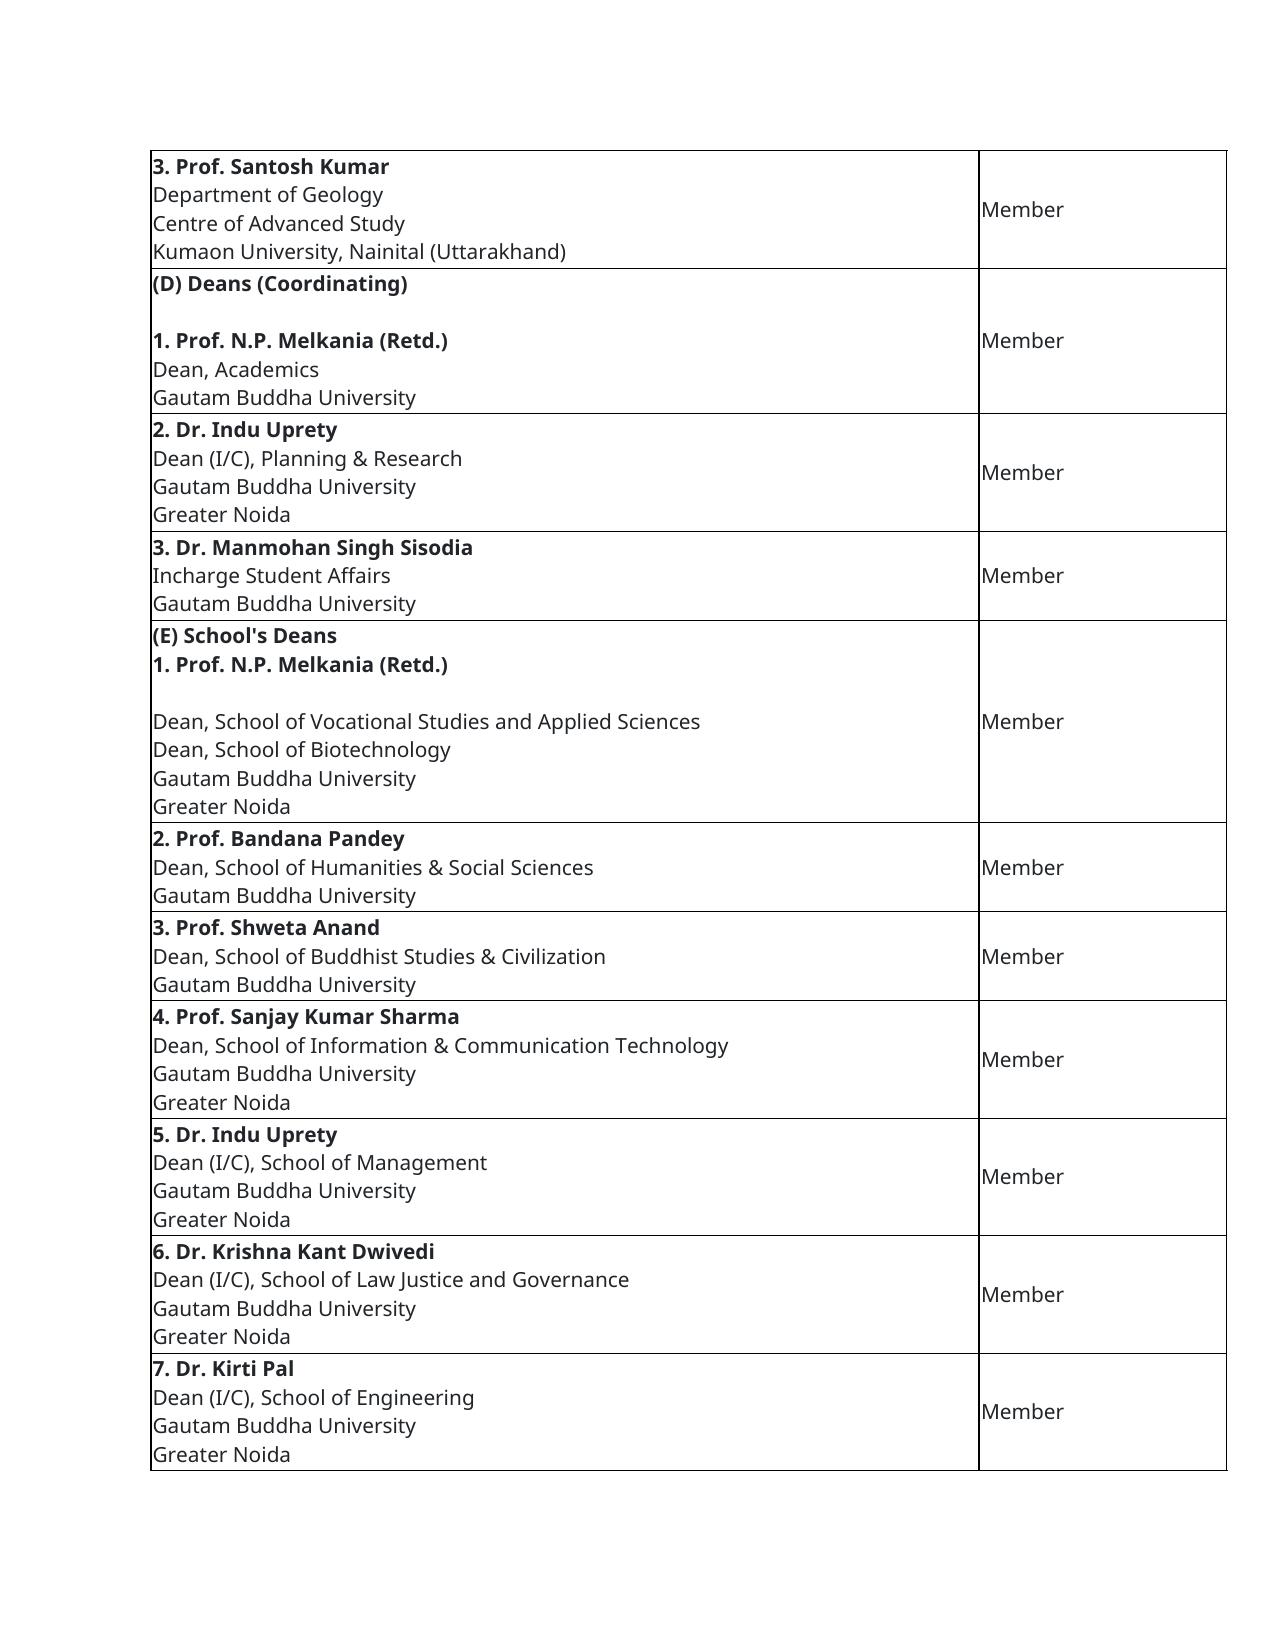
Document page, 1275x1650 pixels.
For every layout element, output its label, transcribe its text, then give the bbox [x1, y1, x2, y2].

table_cell Member [980, 1354, 1226, 1470]
table_cell (D) Deans (Coordinating) 1. Prof. N.P. Melkania (Retd.) Dean, Academics Gautam Buddha University [152, 269, 978, 413]
table_cell (E) School's Deans 1. Prof. N.P. Melkania (Retd.) Dean, School of Vocational Studies and Applied Sciences Dean, School of Biotechnology Gautam Buddha University Greater Noida [152, 621, 978, 822]
table_cell 5. Dr. Indu Uprety Dean (I/C), School of Management Gautam Buddha University Greater Noida [152, 1119, 978, 1235]
table_cell 2. Dr. Indu Uprety Dean (I/C), Planning & Research Gautam Buddha University Greater Noida [152, 414, 978, 531]
table_cell Member [980, 151, 1226, 267]
table_cell 3. Dr. Manmohan Singh Sisodia Incharge Student Affairs Gautam Buddha University [152, 532, 978, 619]
table_cell 4. Prof. Sanjay Kumar Sharma Dean, School of Information & Communication Technology Gautam Buddha University Greater Noida [152, 1001, 978, 1118]
table_cell Member [980, 269, 1226, 413]
table_cell Member [980, 1119, 1226, 1235]
table_cell Member [980, 414, 1226, 531]
table_cell 3. Prof. Shweta Anand Dean, School of Buddhist Studies & Civilization Gautam Buddha University [152, 912, 978, 1000]
table_cell Member [980, 823, 1226, 911]
table_cell Member [980, 1001, 1226, 1118]
table_cell 6. Dr. Krishna Kant Dwivedi Dean (I/C), School of Law Justice and Governance Gautam Buddha University Greater Noida [152, 1236, 978, 1352]
table_cell 2. Prof. Bandana Pandey Dean, School of Humanities & Social Sciences Gautam Buddha University [152, 823, 978, 911]
table_cell Member [980, 912, 1226, 1000]
table_cell Member [980, 532, 1226, 619]
table_cell Member [980, 1236, 1226, 1352]
table_cell 3. Prof. Santosh Kumar Department of Geology Centre of Advanced Study Kumaon University, Nainital (Uttarakhand) [152, 151, 978, 267]
table_cell 7. Dr. Kirti Pal Dean (I/C), School of Engineering Gautam Buddha University Greater Noida [152, 1354, 978, 1470]
table_cell Member [980, 621, 1226, 822]
